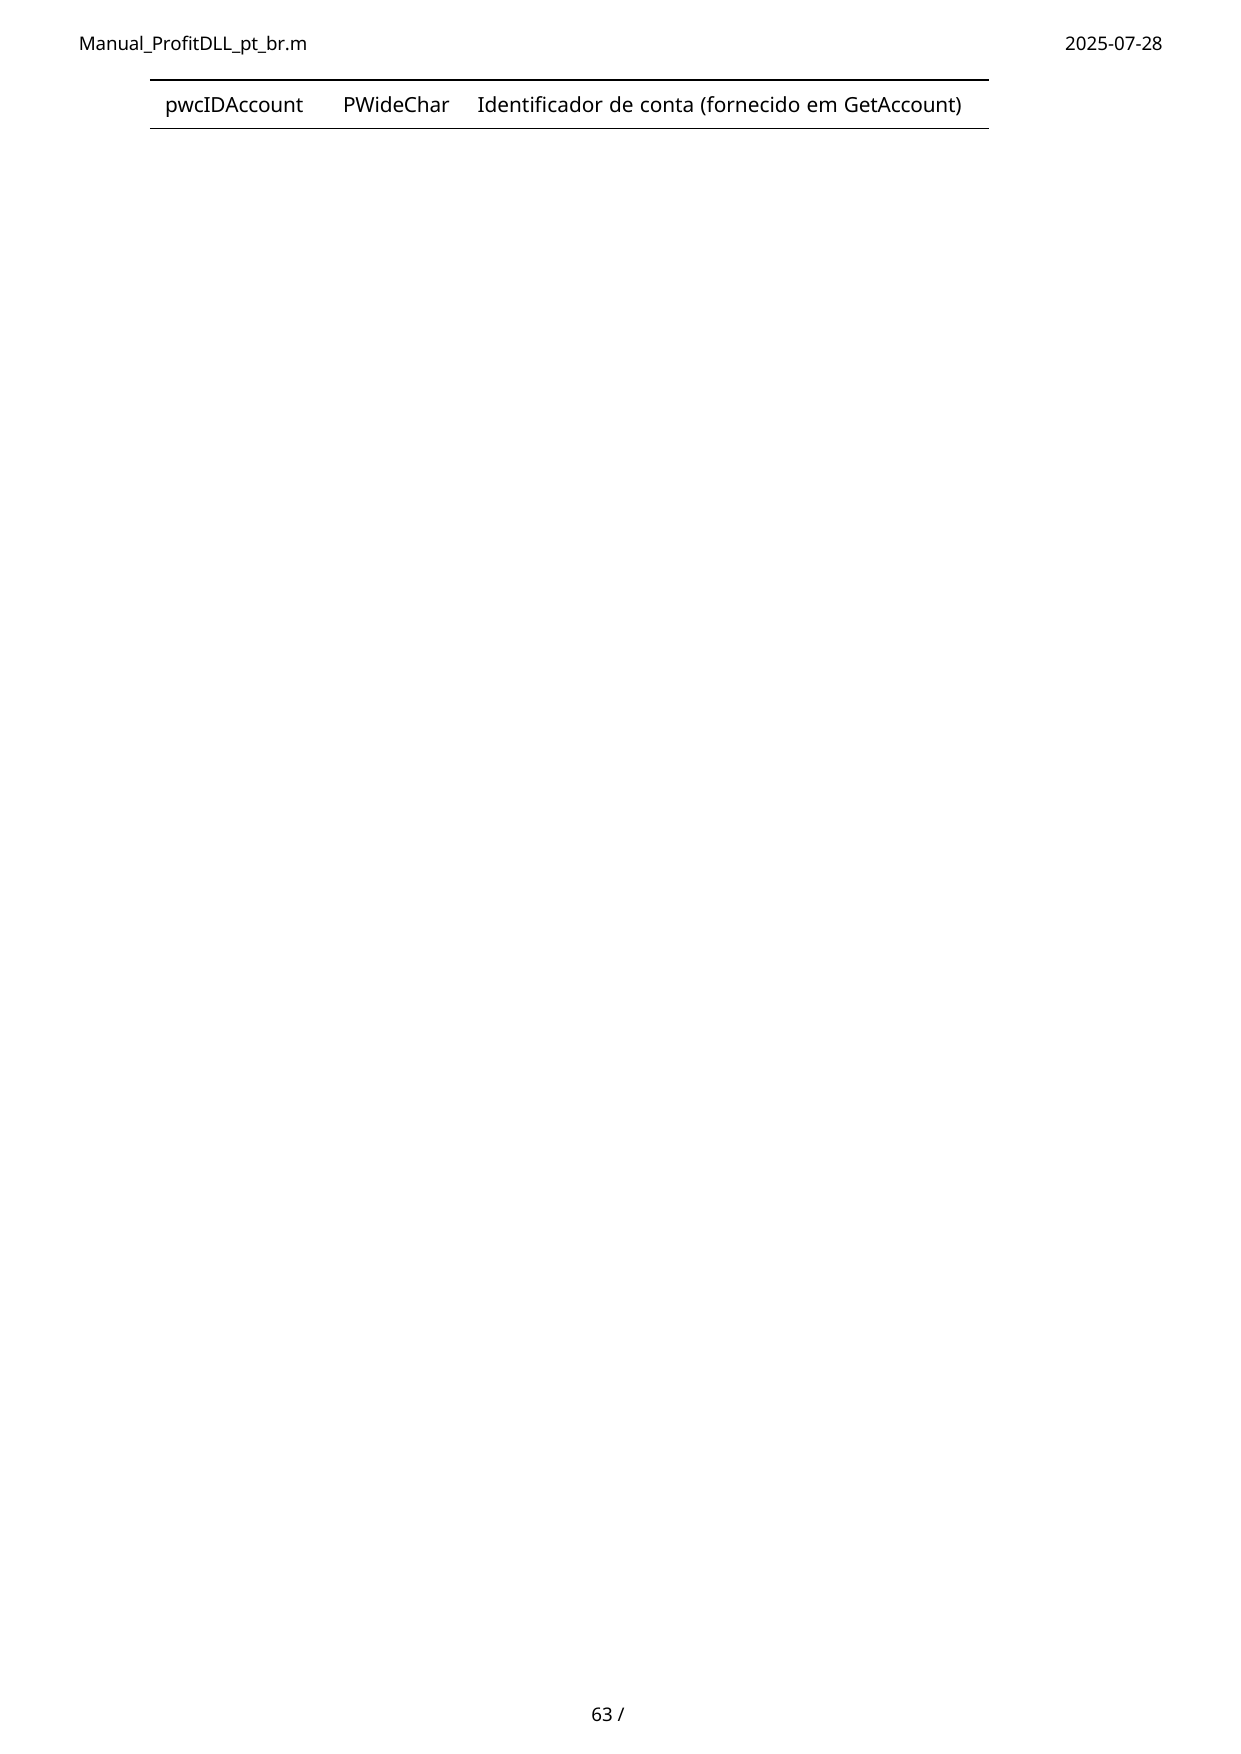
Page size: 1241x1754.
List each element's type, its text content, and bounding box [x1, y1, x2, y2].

table_cell Identificador de conta (fornecido em GetAccount) [462, 81, 989, 127]
table_cell PWideChar [321, 81, 462, 127]
table_cell pwcIDAccount [150, 81, 321, 127]
